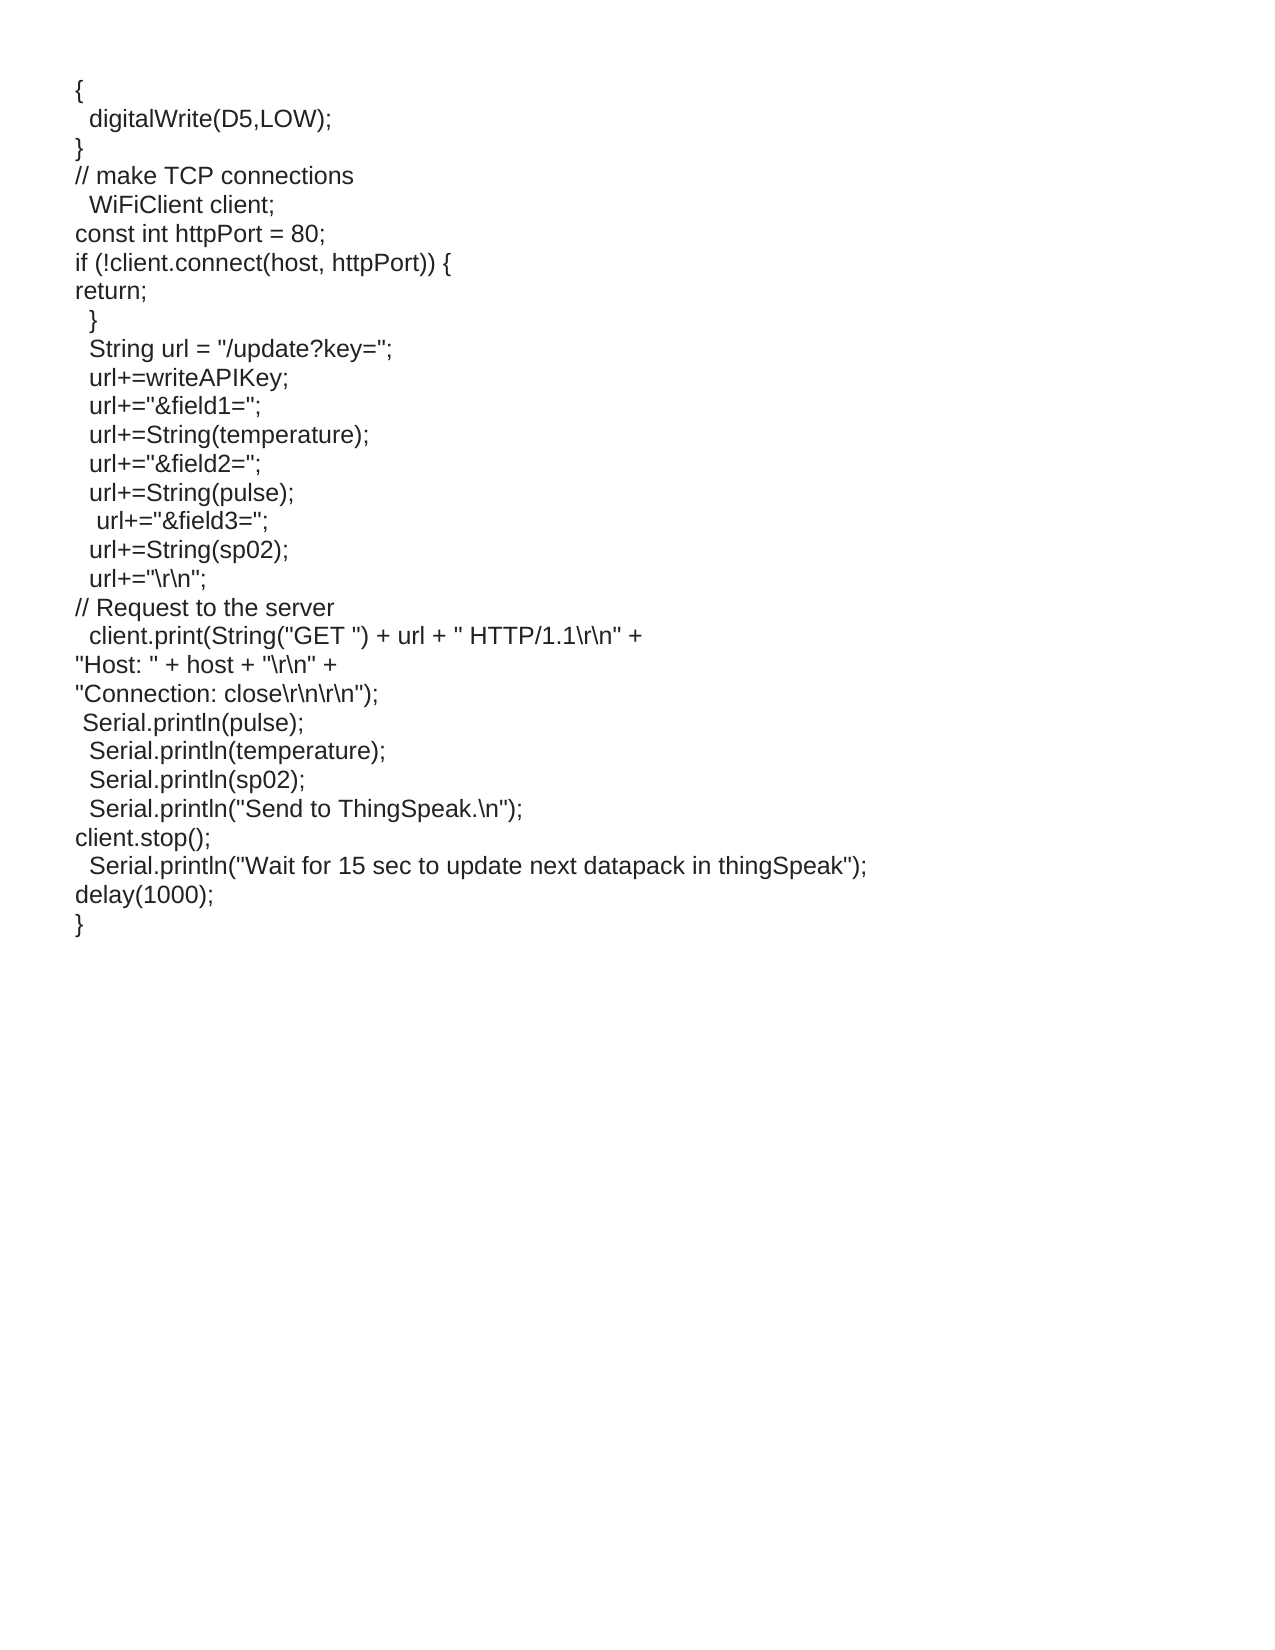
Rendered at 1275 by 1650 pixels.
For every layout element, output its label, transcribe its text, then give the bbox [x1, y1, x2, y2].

text client.print(String("GET ") + url + " HTTP/1.1\r\n" + [75, 621, 1200, 650]
text return; [75, 276, 1200, 305]
text url+="&field3="; [75, 506, 1200, 535]
text } [75, 909, 1200, 937]
text { [75, 75, 1200, 104]
text url+=String(temperature); [75, 420, 1200, 449]
text url+="&field2="; [75, 449, 1200, 477]
text Serial.println("Send to ThingSpeak.\n"); [75, 794, 1200, 822]
text String url = "/update?key="; [75, 334, 1200, 362]
text url+=writeAPIKey; [75, 362, 1200, 391]
text delay(1000); [75, 880, 1200, 909]
text url+="\r\n"; [75, 564, 1200, 592]
text if (!client.connect(host, httpPort)) { [75, 247, 1200, 276]
text "Host: " + host + "\r\n" + [75, 650, 1200, 679]
text WiFiClient client; [75, 190, 1200, 219]
text } [75, 305, 1200, 334]
text } [75, 132, 1200, 161]
text url+=String(sp02); [75, 535, 1200, 564]
text digitalWrite(D5,LOW); [75, 104, 1200, 132]
text url+="&field1="; [75, 391, 1200, 420]
text Serial.println(sp02); [75, 765, 1200, 794]
text client.stop(); [75, 822, 1200, 851]
text "Connection: close\r\n\r\n"); [75, 679, 1200, 707]
text Serial.println("Wait for 15 sec to update next datapack in thingSpeak"); [75, 851, 1200, 880]
text // make TCP connections [75, 161, 1200, 190]
text Serial.println(pulse); [75, 707, 1200, 736]
text const int httpPort = 80; [75, 219, 1200, 247]
text url+=String(pulse); [75, 477, 1200, 506]
text // Request to the server [75, 592, 1200, 621]
text Serial.println(temperature); [75, 736, 1200, 765]
